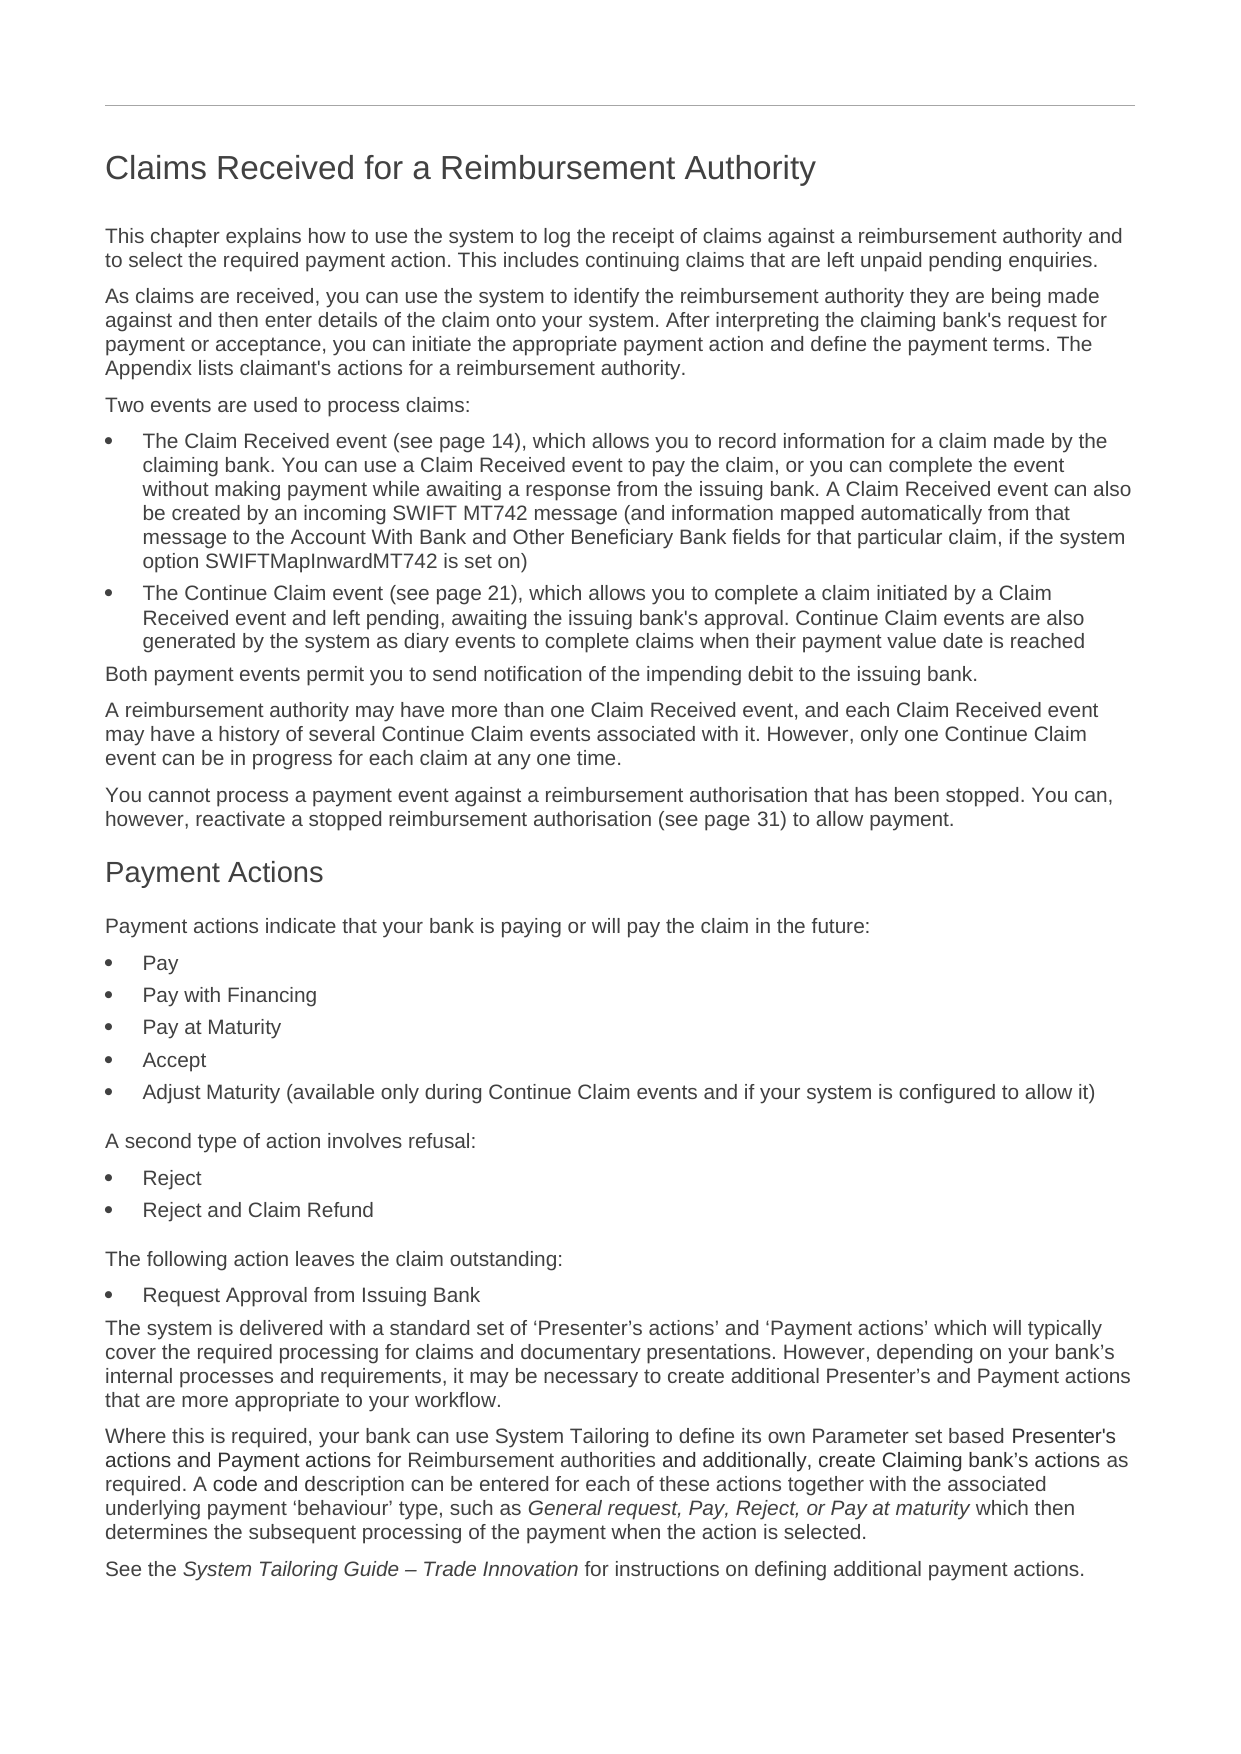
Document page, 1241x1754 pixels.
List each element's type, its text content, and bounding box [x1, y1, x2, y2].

text The following action leaves the claim outstanding: [105, 1247, 1135, 1271]
text Pay at Maturity [105, 1015, 1135, 1039]
text The Claim Received event (see page 17), which allows you to record information for a claim made by the claiming bank. You can use a Claim Received event to pay the claim, or you can complete the event without making payment while awaiting a response from the issuing bank. A Claim Received event can also be created by an incoming SWIFT MT742 message (and information mapped automatically from that message to the Account With Bank and Other Beneficiary Bank fields for that particular claim, if the system option SWIFTMapInwardMT742 is set on) [105, 429, 1135, 573]
text Request Approval from Issuing Bank [105, 1283, 1135, 1307]
text Pay [105, 950, 1135, 974]
text The Continue Claim event (see page 25), which allows you to complete a claim initiated by a Claim Received event and left pending, awaiting the issuing bank's approval. Continue Claim events are also generated by the system as diary events to complete claims when their payment value date is reached [105, 581, 1135, 653]
subtitle Payment Actions [105, 855, 1135, 889]
text Where this is required, your bank can use System Tailoring to define its own Parameter set based Presenter's actions and Payment actions for Reimbursement authorities and additionally, create Claiming bank’s actions as required. A code and description can be entered for each of these actions together with the associated underlying payment ‘behaviour’ type, such as General request, Pay, Reject, or Pay at maturity which then determines the subsequent processing of the payment when the action is selected. [105, 1424, 1135, 1544]
text Both payment events permit you to send notification of the impending debit to the issuing bank. [105, 662, 1135, 686]
text The system is delivered with a standard set of ‘Presenter’s actions’ and ‘Payment actions’ which will typically cover the required processing for claims and documentary presentations. However, depending on your bank’s internal processes and requirements, it may be necessary to create additional Presenter’s and Payment actions that are more appropriate to your workflow. [105, 1316, 1135, 1412]
text As claims are received, you can use the system to identify the reimbursement authority they are being made against and then enter details of the claim onto your system. After interpreting the claiming bank's request for payment or acceptance, you can initiate the appropriate payment action and define the payment terms. The Appendix lists claimant's actions for a reimbursement authority. [105, 284, 1135, 380]
text You cannot process a payment event against a reimbursement authorisation that has been stopped. You can, however, reactivate a stopped reimbursement authorisation (see page 38) to allow payment. [105, 782, 1135, 830]
subtitle Claims Received for a Reimbursement Authority [105, 148, 1135, 186]
text A reimbursement authority may have more than one Claim Received event, and each Claim Received event may have a history of several Continue Claim events associated with it. However, only one Continue Claim event can be in progress for each claim at any one time. [105, 698, 1135, 770]
text This chapter explains how to use the system to log the receipt of claims against a reimbursement authority and to select the required payment action. This includes continuing claims that are left unpaid pending enquiries. [105, 224, 1135, 272]
text Reject and Claim Refund [105, 1198, 1135, 1222]
text A second type of action involves refusal: [105, 1129, 1135, 1153]
text See the System Tailoring Guide – Trade Innovation for instructions on defining additional payment actions. [105, 1556, 1135, 1580]
text Payment actions indicate that your bank is paying or will pay the claim in the future: [105, 914, 1135, 938]
text Two events are used to process claims: [105, 393, 1135, 417]
text Pay with Financing [105, 983, 1135, 1007]
text Accept [105, 1047, 1135, 1072]
text Adjust Maturity (available only during Continue Claim events and if your system is configured to allow it) [105, 1080, 1135, 1104]
text Reject [105, 1165, 1135, 1189]
